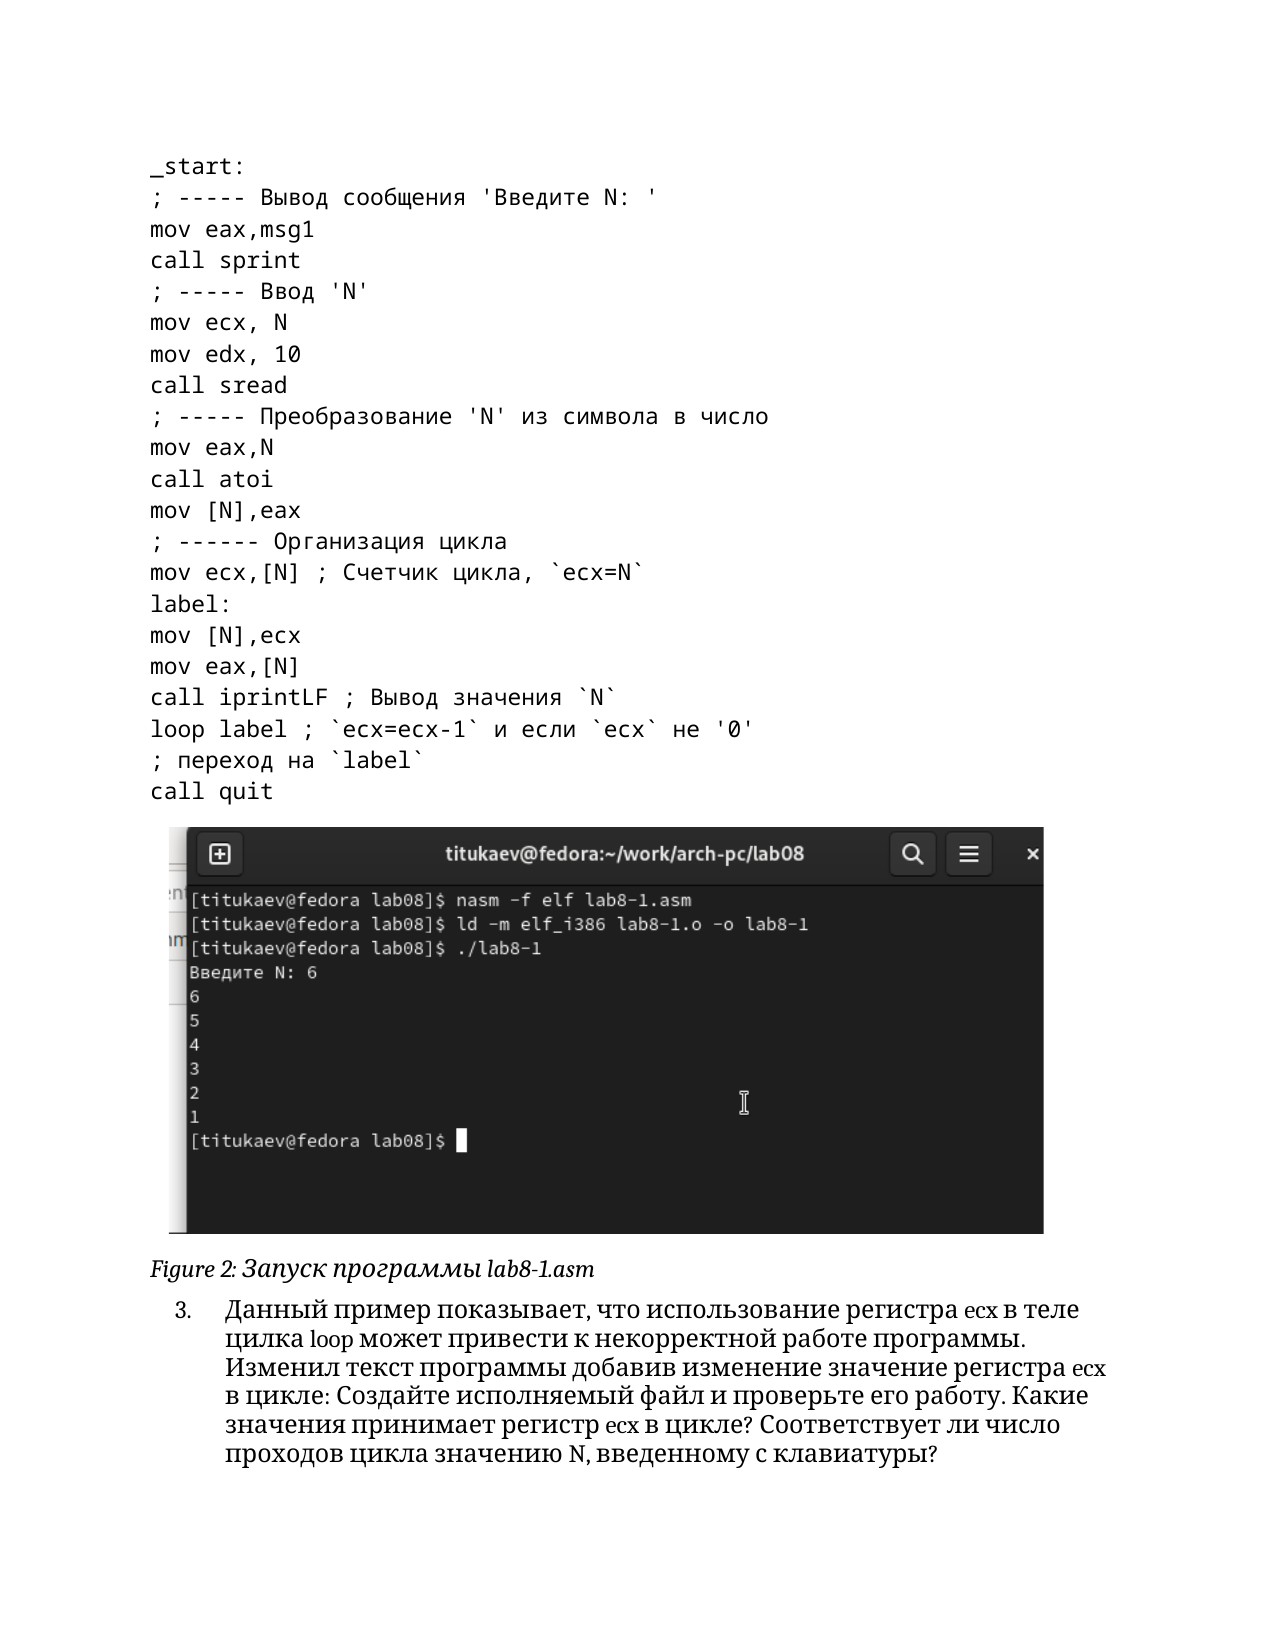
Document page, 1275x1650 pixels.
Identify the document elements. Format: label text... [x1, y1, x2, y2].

list Данный пример показывает, что использование регистра ecx в теле цилка loop может привести к некорректной работе программы. Изменил текст программы добавив изменение значение регистра ecx в цикле: Создайте исполняемый файл и проверьте его работу. Какие значения принимает регистр ecx в цикле? Соответствует ли число проходов цикла значению N, введенному с клавиатуры? [175, 1296, 1125, 1468]
picture [168, 827, 1044, 1234]
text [150, 150, 1125, 806]
text Figure 2: Запуск программы lab8-1.asm [150, 1255, 1125, 1283]
